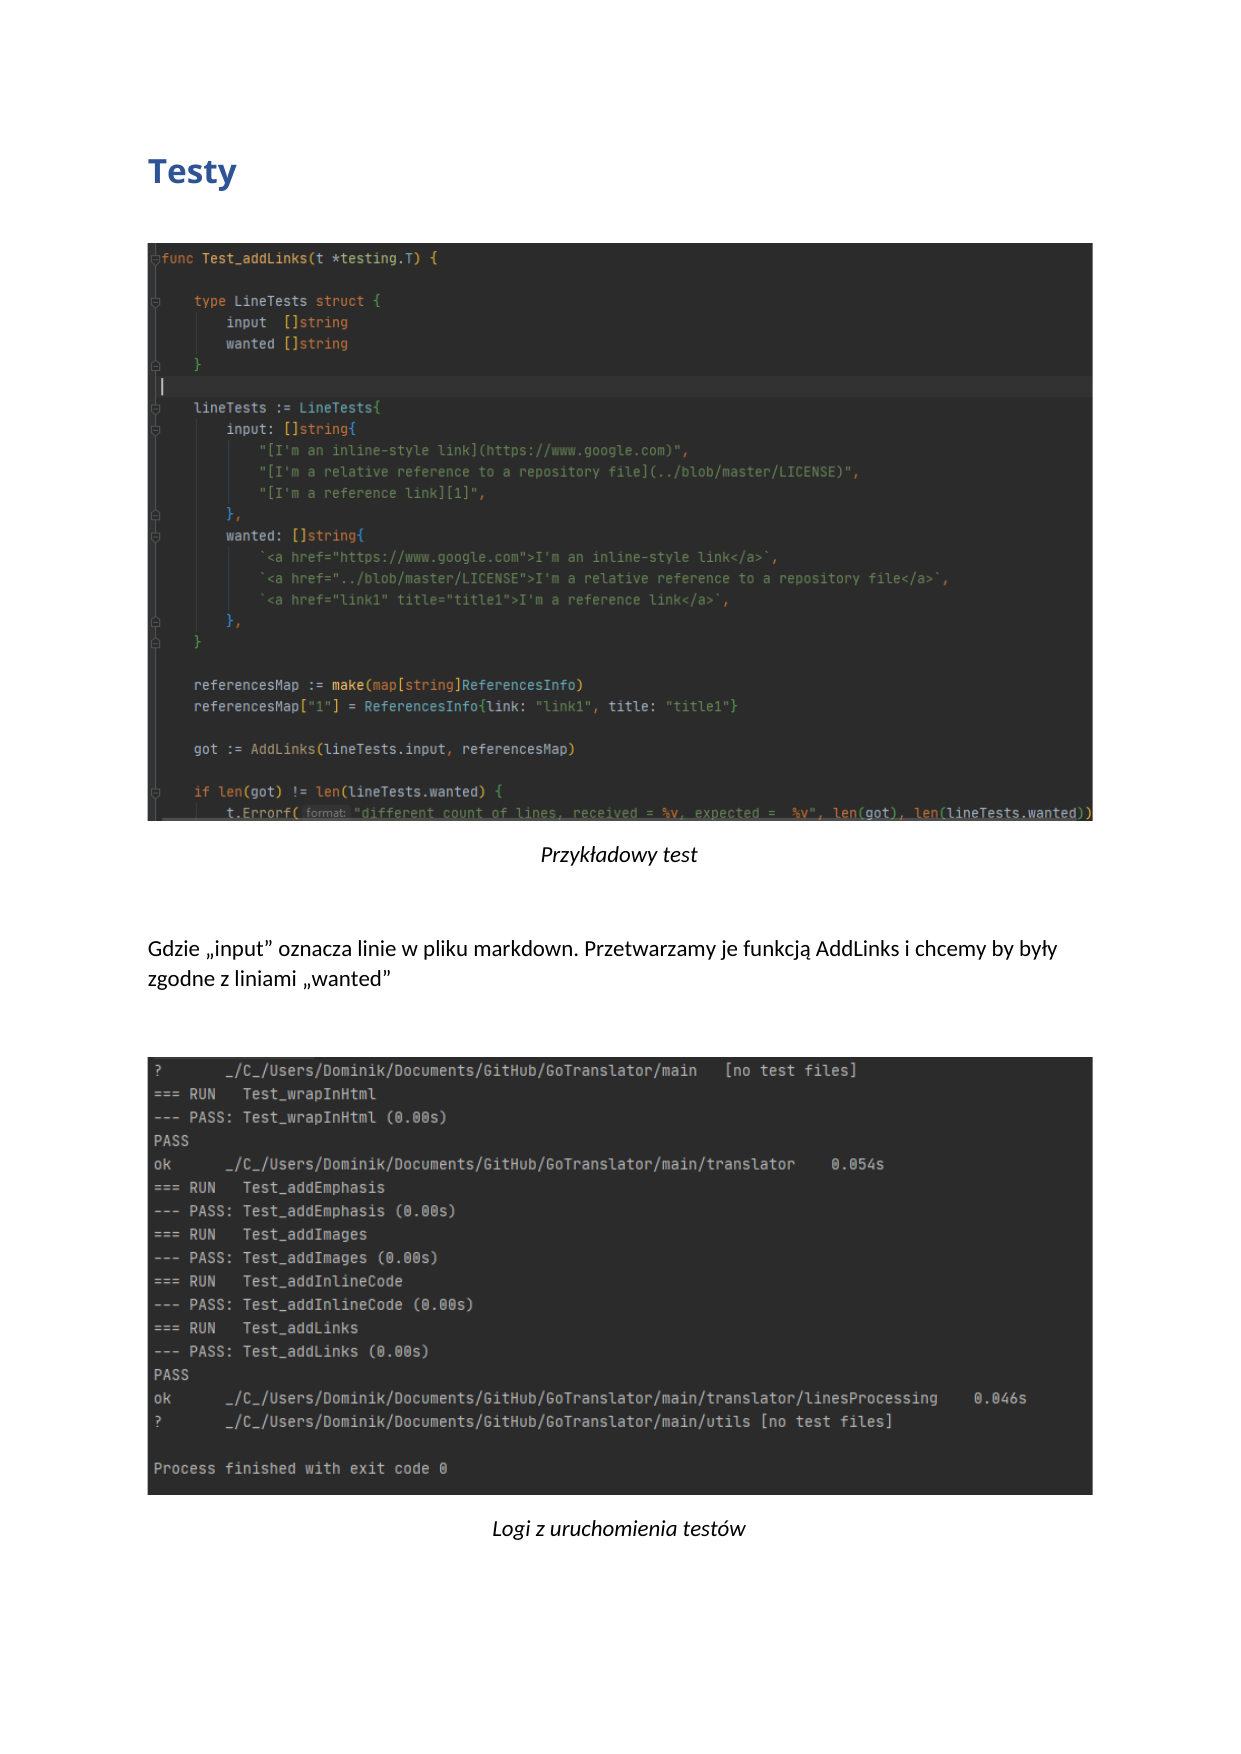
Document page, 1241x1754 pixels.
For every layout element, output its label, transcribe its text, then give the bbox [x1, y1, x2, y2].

subtitle Testy [148, 148, 1093, 193]
picture [147, 243, 1093, 821]
text Przykładowy test [148, 840, 1093, 868]
text Logi z uruchomienia testów [148, 1514, 1093, 1542]
picture [147, 1057, 1093, 1495]
text Gdzie „input” oznacza linie w pliku markdown. Przetwarzamy je funkcją AddLinks i chcemy by były zgodne z liniami „wanted” [148, 934, 1093, 992]
